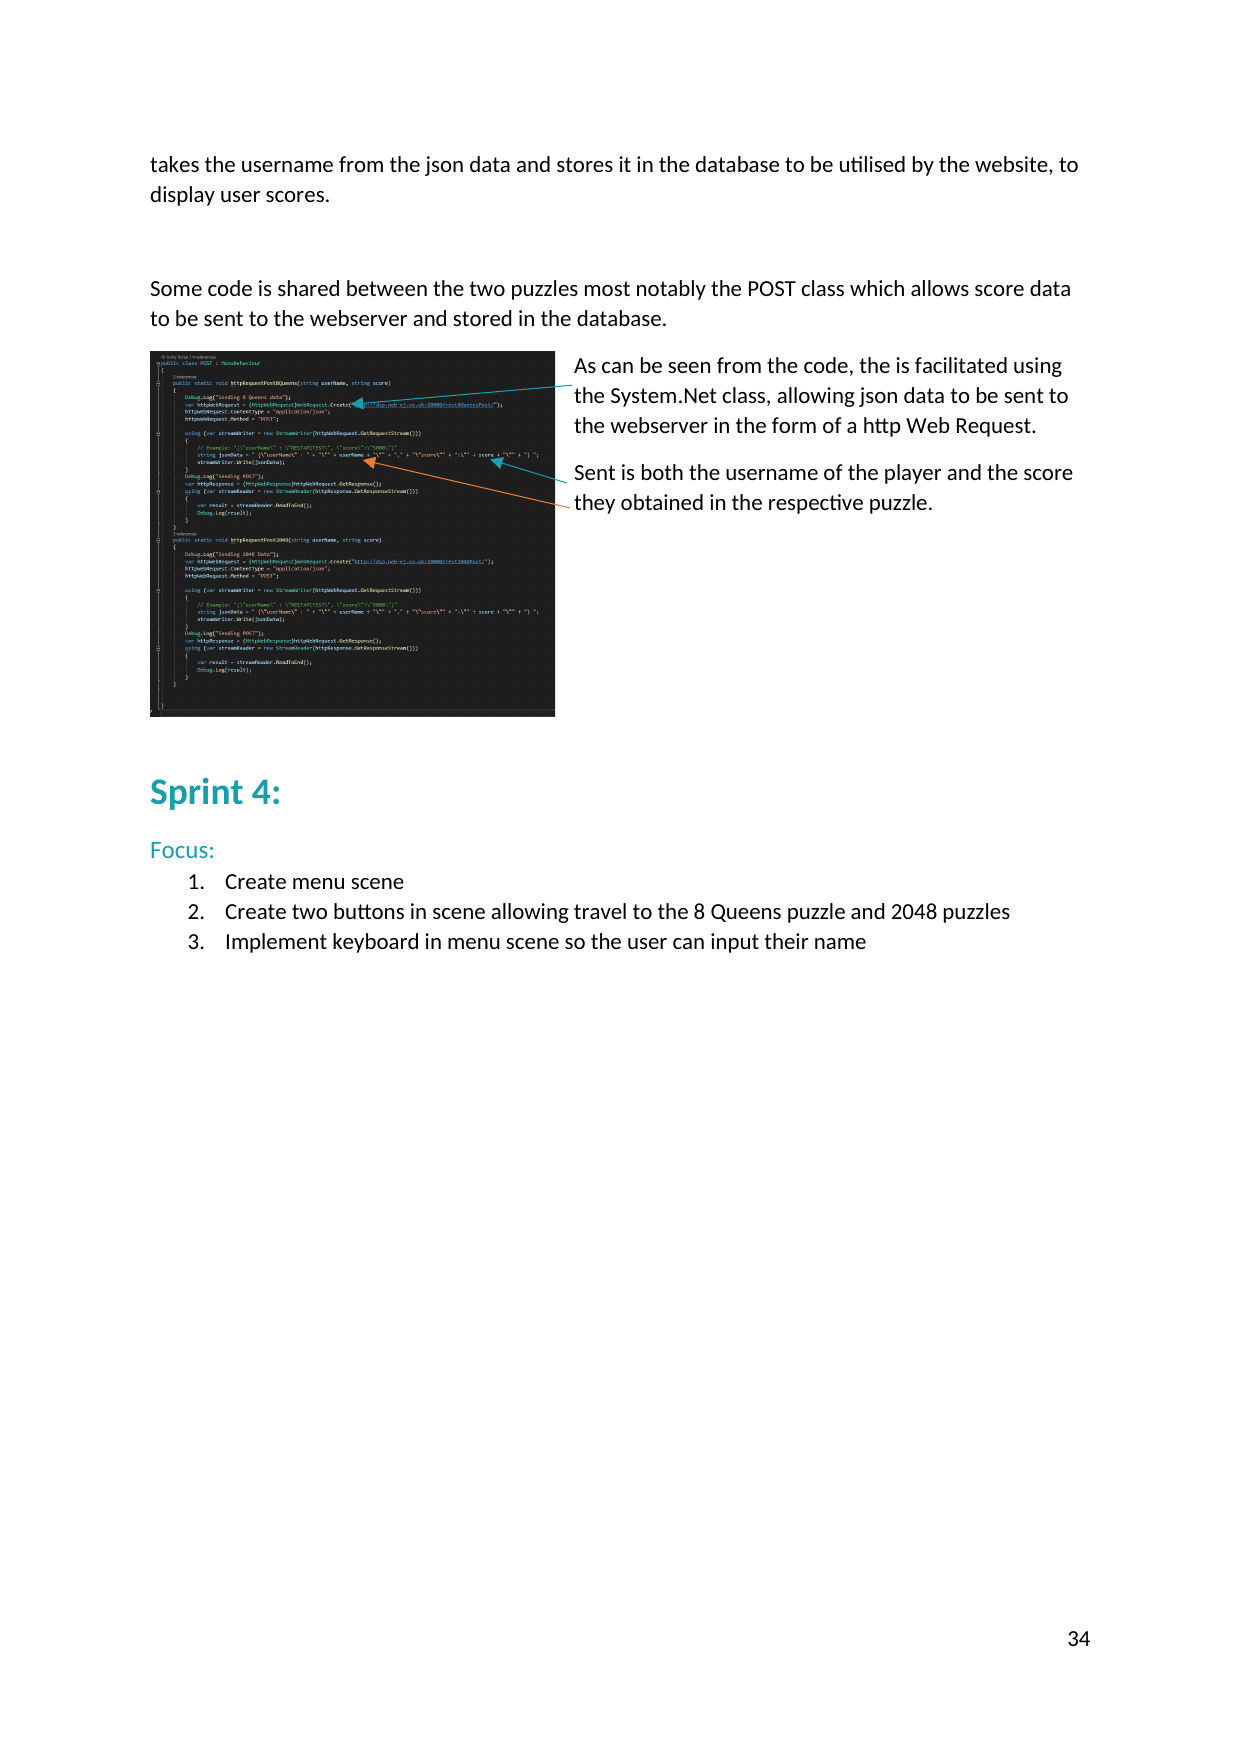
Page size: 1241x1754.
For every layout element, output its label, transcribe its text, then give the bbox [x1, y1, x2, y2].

text Some code is shared between the two puzzles most notably the POST class which allows score data to be sent to the webserver and stored in the database. [150, 274, 1090, 332]
text As can be seen from the code, the is facilitated using the System.Net class, allowing json data to be sent to the webserver in the form of a http Web Request. [555, 351, 1090, 439]
subtitle Focus: [150, 834, 1090, 864]
picture [150, 351, 555, 717]
text Sprint 4: [150, 768, 1090, 814]
list Create menu scene [187, 867, 1090, 895]
list Implement keyboard in menu scene so the user can input their name [187, 927, 1090, 955]
list Create two buttons in scene allowing travel to the 8 Queens puzzle and 2048 puzzles [187, 897, 1090, 925]
text Sent is both the username of the player and the score they obtained in the respective puzzle. [150, 458, 1090, 749]
